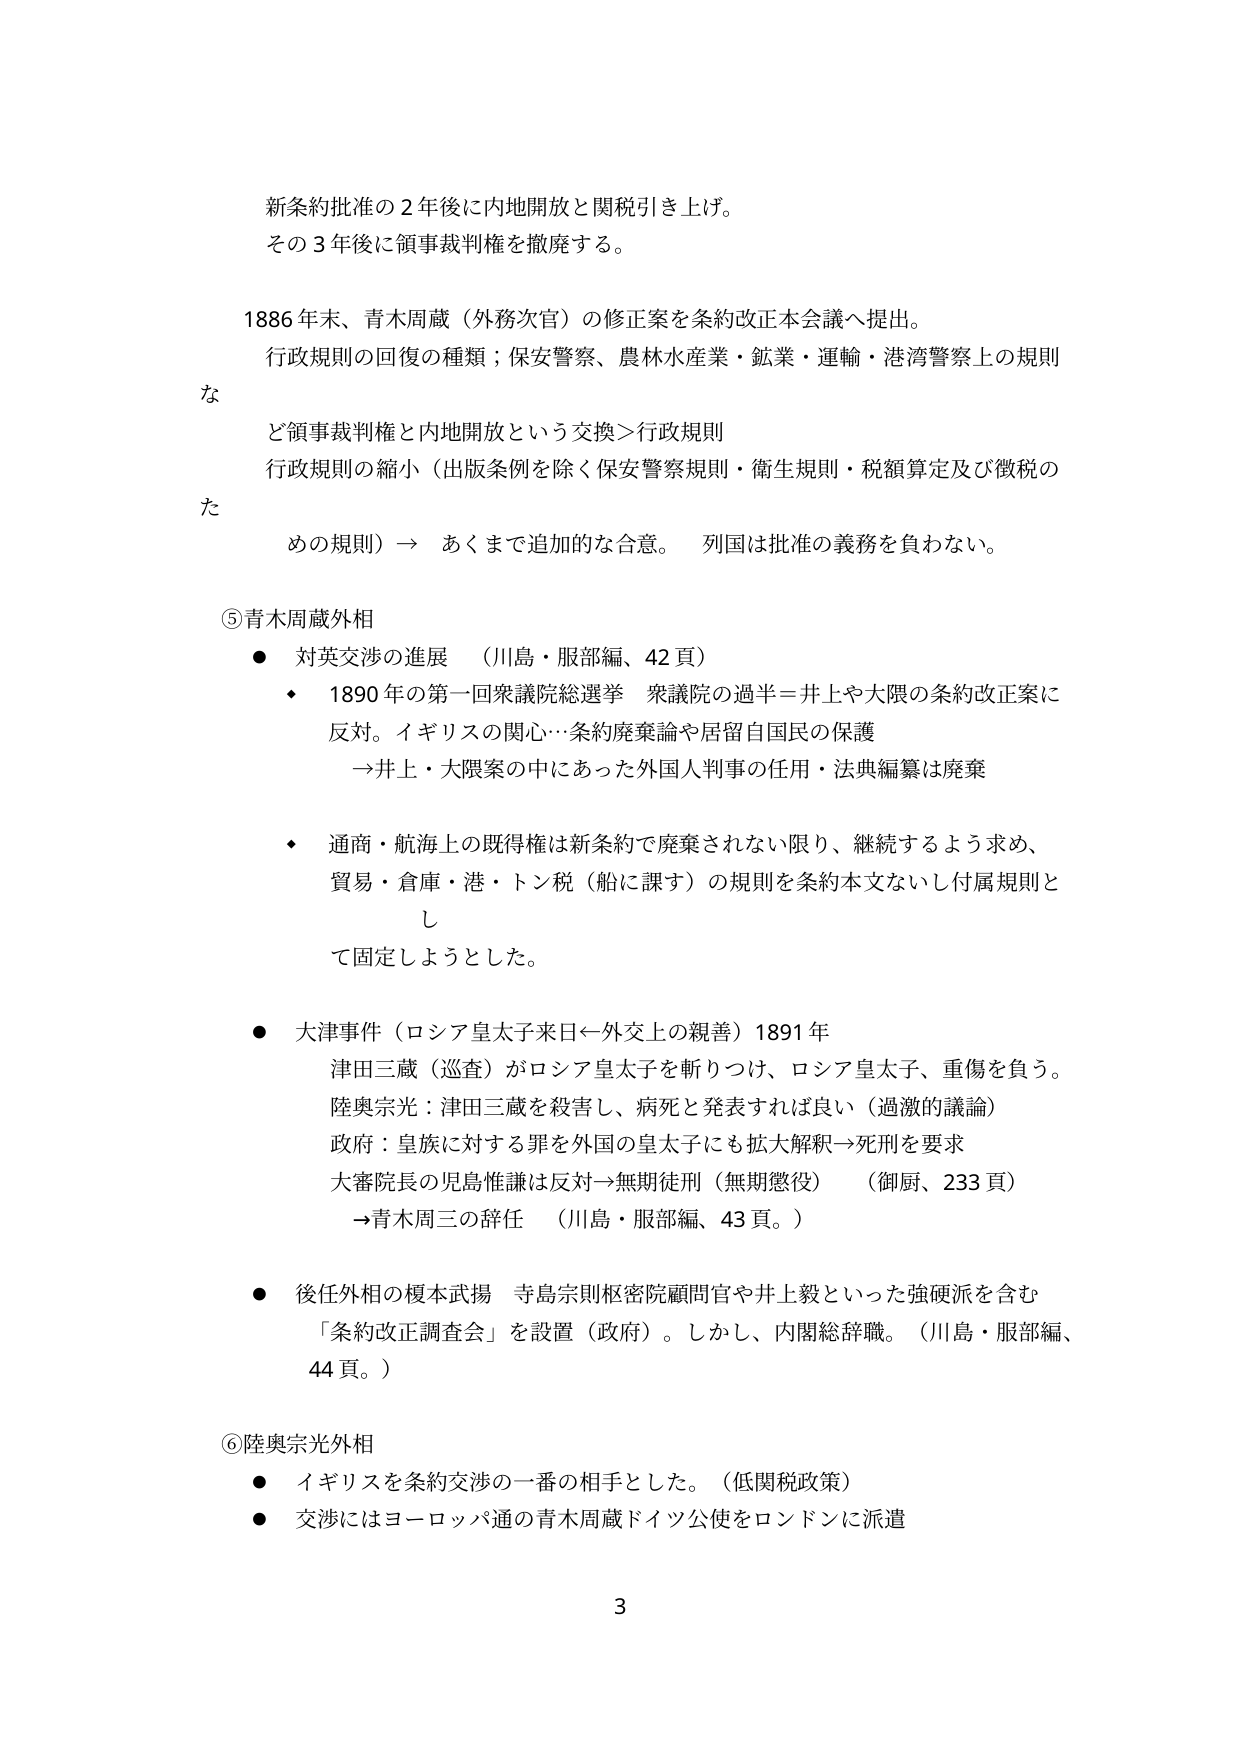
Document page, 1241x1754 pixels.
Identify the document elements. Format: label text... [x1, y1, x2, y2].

text て固定しようとした。 [330, 937, 1063, 975]
list 対英交渉の進展 （川島・服部編、42頁） [251, 637, 1063, 675]
text 貿易・倉庫・港・トン税（船に課す）の規則を条約本文ないし付属規則とし [330, 862, 1063, 937]
list 後任外相の榎本武揚 寺島宗則枢密院顧問官や井上毅といった強硬派を含む [251, 1275, 1063, 1312]
text 政府：皇族に対する罪を外国の皇太子にも拡大解釈→死刑を要求 [177, 1125, 1063, 1162]
list イギリスを条約交渉の一番の相手とした。（低関税政策） [251, 1462, 1063, 1500]
list 通商・航海上の既得権は新条約で廃棄されない限り、継続するよう求め、 [285, 825, 1063, 862]
text 行政規則の回復の種類；保安警察、農林水産業・鉱業・運輸・港湾警察上の規則な [199, 337, 1063, 412]
text 行政規則の縮小（出版条例を除く保安警察規則・衛生規則・税額算定及び徴税のた [199, 450, 1063, 525]
text 陸奥宗光：津田三蔵を殺害し、病死と発表すれば良い（過激的議論） [177, 1087, 1063, 1125]
text 新条約批准の2年後に内地開放と関税引き上げ。 [199, 187, 1063, 225]
list 大津事件（ロシア皇太子来日←外交上の親善）1891年 [251, 1012, 1063, 1050]
text →青木周三の辞任 （川島・服部編、43頁。） [177, 1200, 1063, 1237]
text 1886年末、青木周蔵（外務次官）の修正案を条約改正本会議へ提出。 [177, 300, 1063, 337]
text →井上・大隈案の中にあった外国人判事の任用・法典編纂は廃棄 [177, 750, 1063, 787]
text ⑥陸奥宗光外相 [177, 1425, 1063, 1462]
list 「条約改正調査会」を設置（政府）。しかし、内閣総辞職。（川島・服部編、44頁。） [308, 1312, 1063, 1387]
text ⑤青木周蔵外相 [177, 600, 1063, 637]
list 1890年の第一回衆議院総選挙 衆議院の過半＝井上や大隈の条約改正案に反対。イギリスの関心…条約廃棄論や居留自国民の保護 [285, 675, 1063, 750]
text めの規則）→ あくまで追加的な合意。 列国は批准の義務を負わない。 [199, 525, 1063, 562]
list 交渉にはヨーロッパ通の青木周蔵ドイツ公使をロンドンに派遣 [251, 1500, 1063, 1537]
text 津田三蔵（巡査）がロシア皇太子を斬りつけ、ロシア皇太子、重傷を負う。 [177, 1050, 1063, 1087]
text 大審院長の児島惟謙は反対→無期徒刑（無期懲役） （御厨、233頁） [177, 1162, 1063, 1200]
text その3年後に領事裁判権を撤廃する。 [199, 225, 1063, 262]
text ど領事裁判権と内地開放という交換＞行政規則 [199, 412, 1063, 450]
